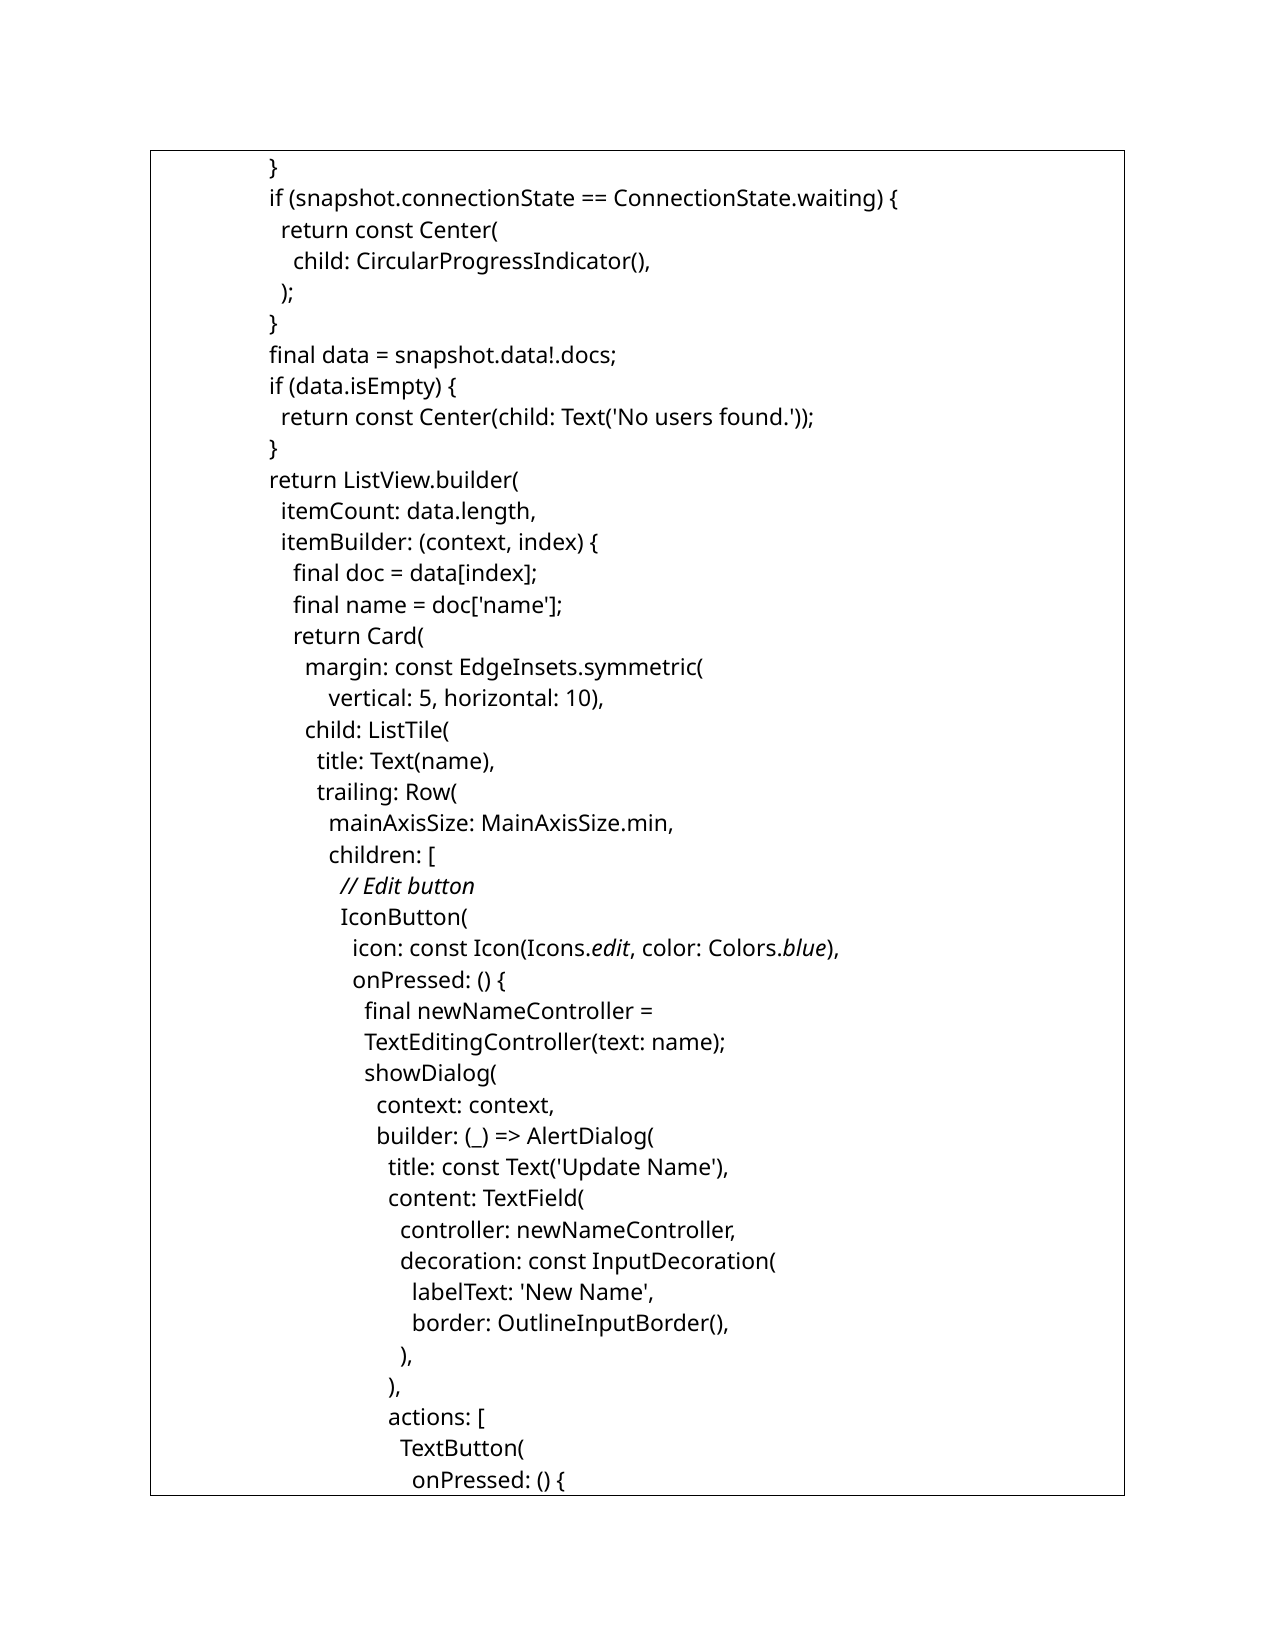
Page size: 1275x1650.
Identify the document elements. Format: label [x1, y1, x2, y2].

table_header [151, 151, 1124, 1495]
